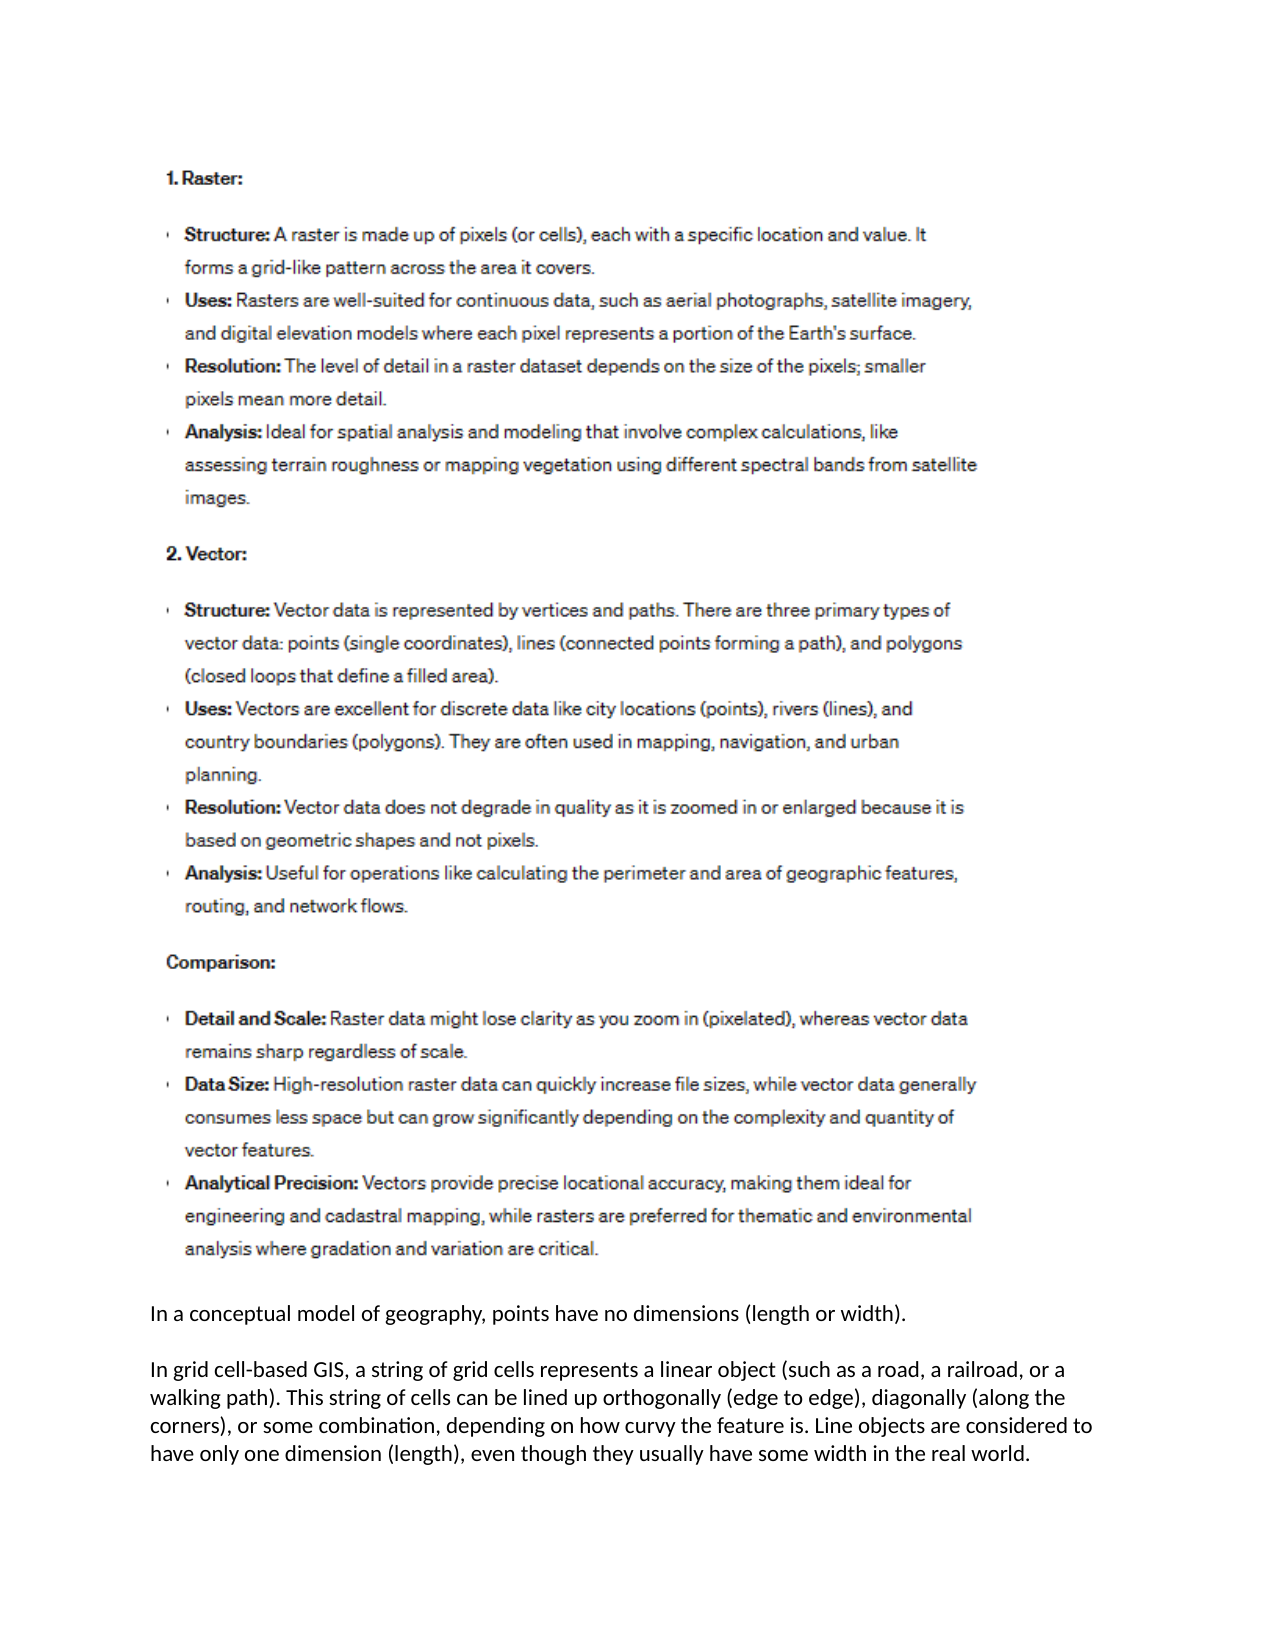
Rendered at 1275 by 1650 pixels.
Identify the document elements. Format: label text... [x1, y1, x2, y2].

text In grid cell-based GIS, a string of grid cells represents a linear object (such as a road, a railroad, or a walking path). This string of cells can be lined up orthogonally (edge to edge), diagonally (along the corners), or some combination, depending on how curvy the feature is. Line objects are considered to have only one dimension (length), even though they usually have some width in the real world. [150, 1355, 1125, 1467]
text In a conceptual model of geography, points have no dimensions (length or width). [150, 1299, 1125, 1327]
picture [150, 150, 1004, 1271]
